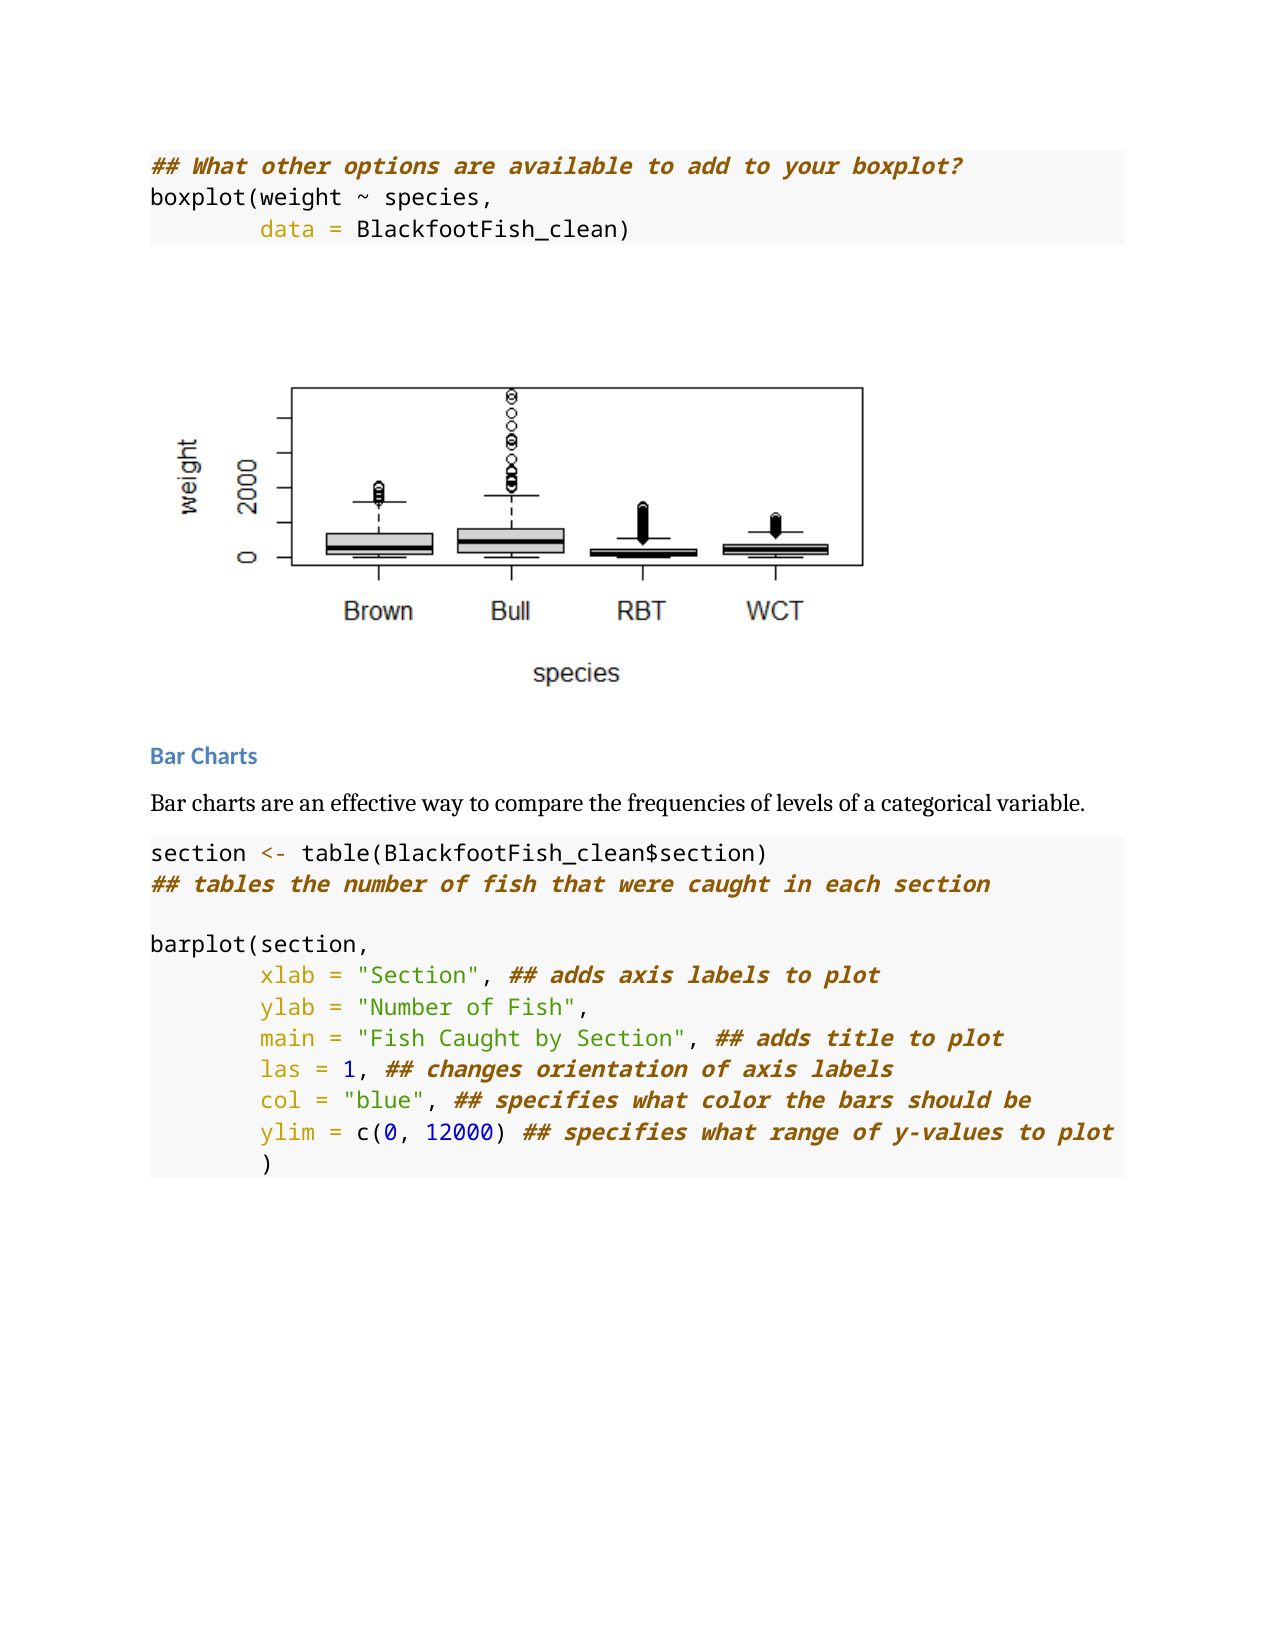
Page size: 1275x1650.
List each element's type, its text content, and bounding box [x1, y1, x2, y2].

subtitle Bar Charts [150, 740, 1125, 771]
text Bar charts are an effective way to compare the frequencies of levels of a categorical variable. [150, 789, 1125, 818]
text ## What other options are available to add to your boxplot? boxplot(weight ~ species, data = BlackfootFish_clean) [150, 150, 1125, 244]
picture [168, 264, 927, 720]
text section <- table(BlackfootFish_clean$section) ## tables the number of fish that were caught in each section barplot(section, xlab = "Section", ## adds axis labels to plot ylab = "Number of Fish", main = "Fish Caught by Section", ## adds title to plot las = 1, ## changes orientation of axis labels col = "blue", ## specifies what color the bars should be ylim = c(0, 12000) ## specifies what range of y-values to plot ) [150, 837, 1125, 1178]
